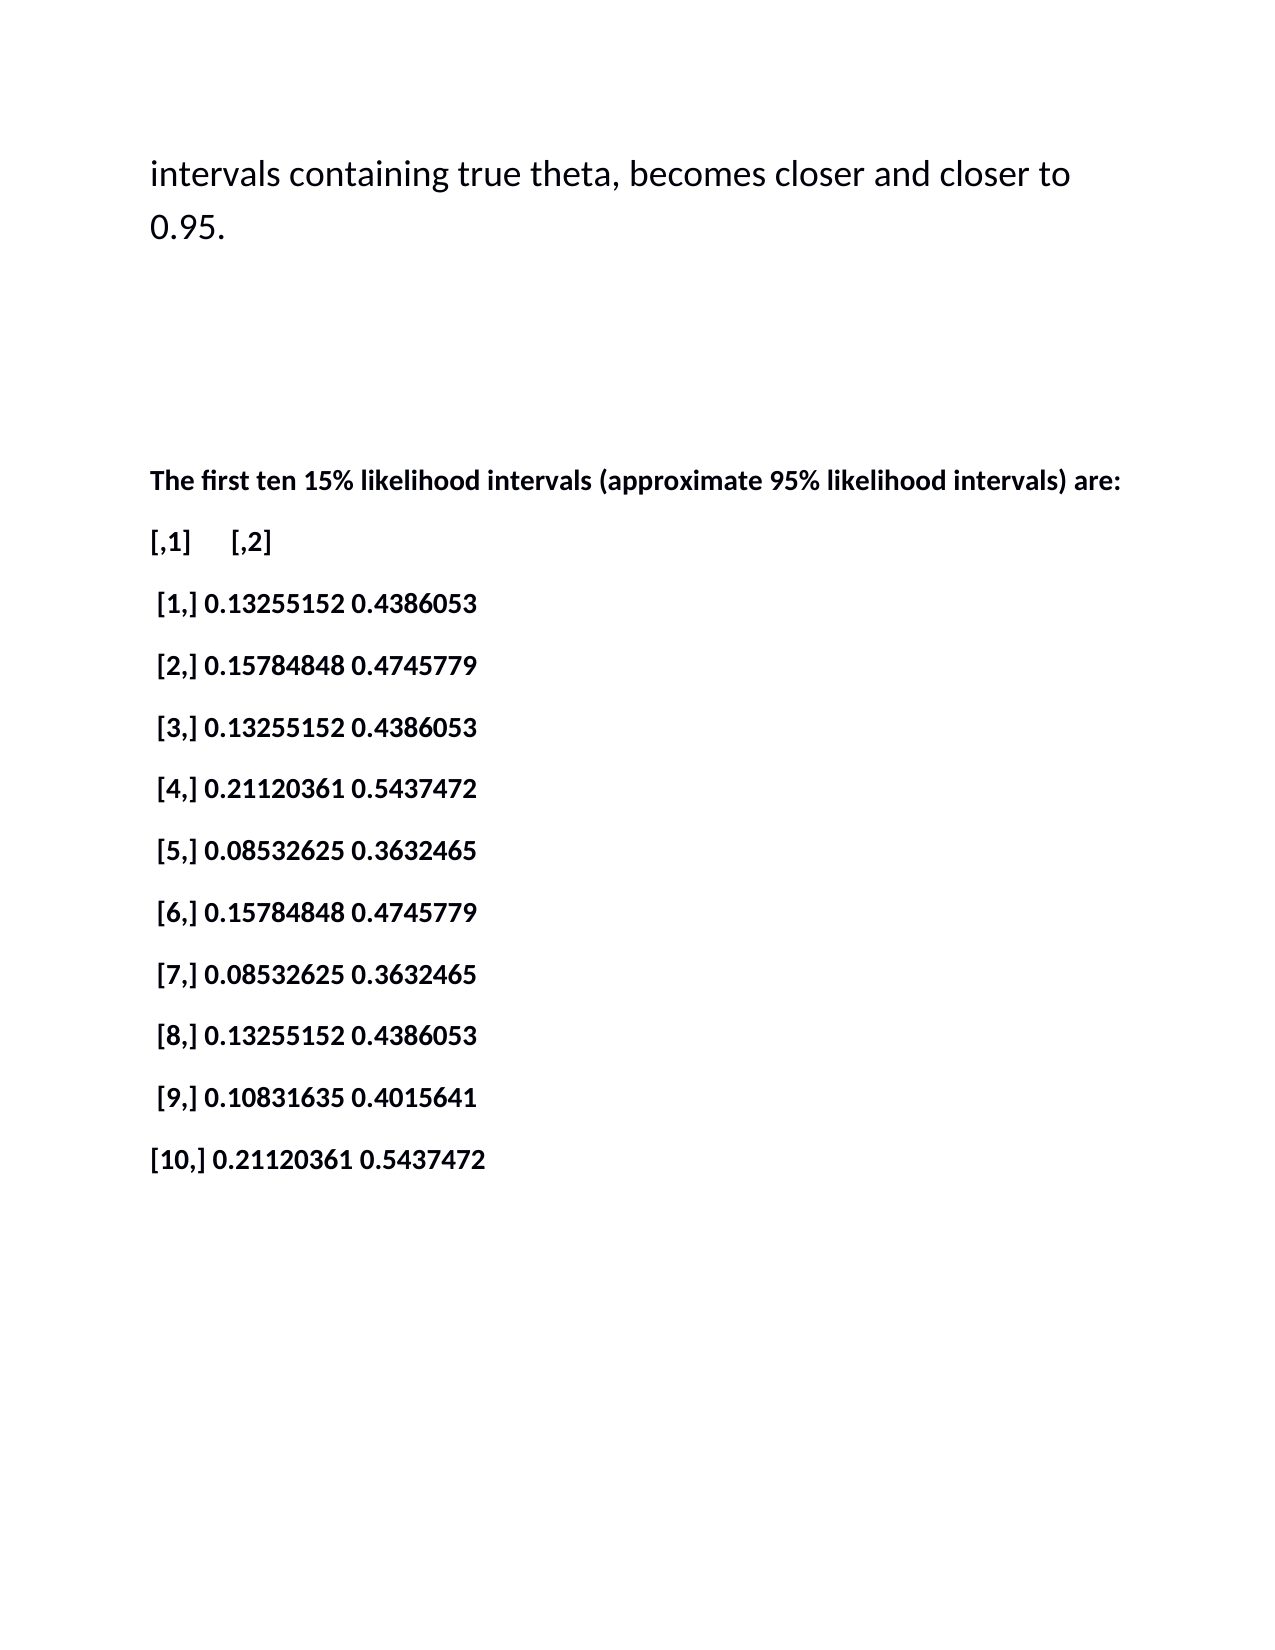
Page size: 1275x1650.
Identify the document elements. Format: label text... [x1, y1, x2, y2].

text [7,] 0.08532625 0.3632465 [150, 956, 1125, 991]
text [9,] 0.10831635 0.4015641 [150, 1079, 1125, 1115]
text [10,] 0.21120361 0.5437472 [150, 1141, 1125, 1177]
text [5,] 0.08532625 0.3632465 [150, 832, 1125, 868]
text The first ten 15% likelihood intervals (approximate 95% likelihood intervals) are: [150, 462, 1125, 497]
text [3,] 0.13255152 0.4386053 [150, 709, 1125, 744]
text [4,] 0.21120361 0.5437472 [150, 770, 1125, 806]
text [1,] 0.13255152 0.4386053 [150, 585, 1125, 621]
text [6,] 0.15784848 0.4745779 [150, 894, 1125, 929]
text [8,] 0.13255152 0.4386053 [150, 1017, 1125, 1053]
text [,1] [,2] [150, 523, 1125, 559]
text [150, 150, 1125, 248]
text [2,] 0.15784848 0.4745779 [150, 647, 1125, 682]
